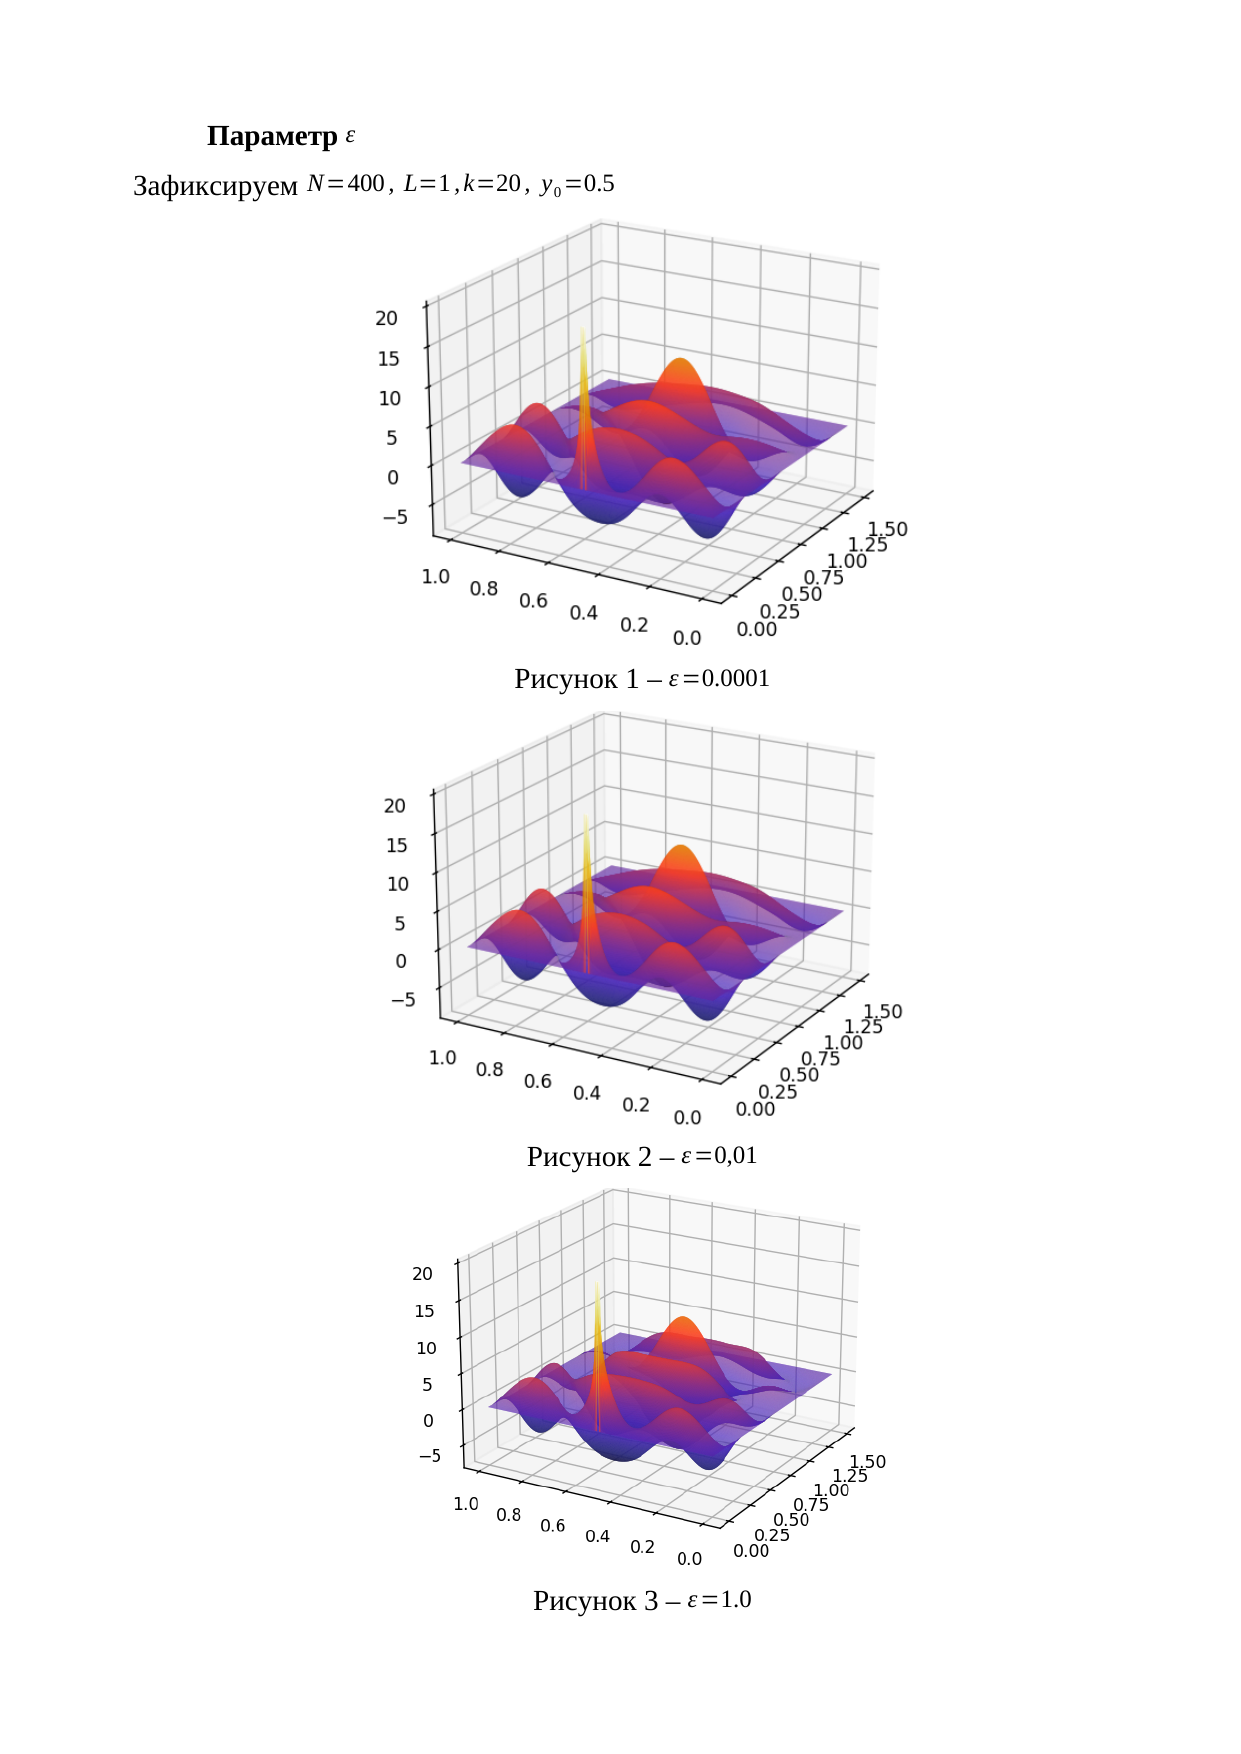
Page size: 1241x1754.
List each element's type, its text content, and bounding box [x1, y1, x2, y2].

picture [395, 1188, 889, 1569]
text Зафиксируем [133, 168, 1152, 202]
picture [374, 711, 911, 1125]
text Рисунок 1 – [133, 661, 1152, 695]
picture [364, 218, 921, 648]
text Параметр [133, 118, 1152, 152]
text Рисунок 3 – [133, 1583, 1152, 1617]
text Рисунок 2 – [133, 1139, 1152, 1172]
